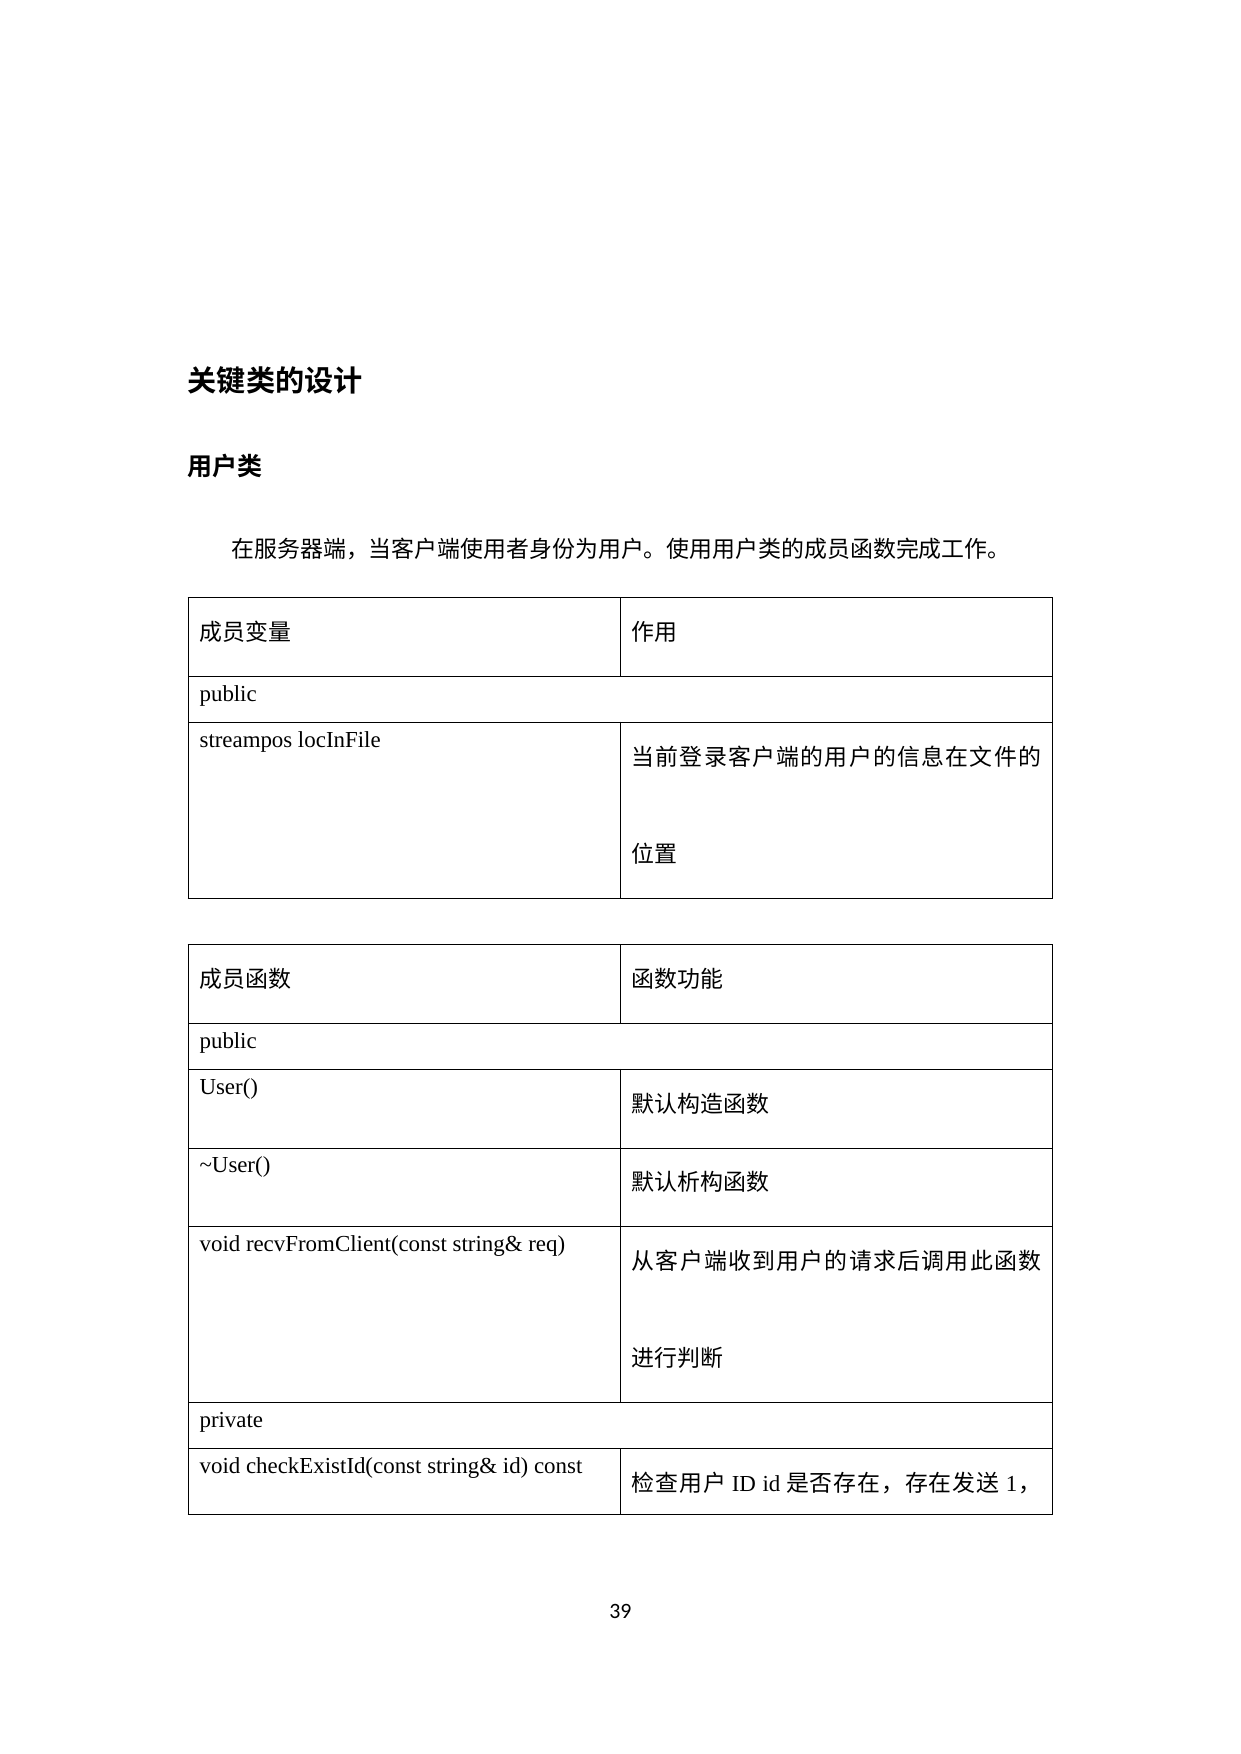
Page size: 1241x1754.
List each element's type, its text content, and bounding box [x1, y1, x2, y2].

table_cell private [189, 1403, 1052, 1448]
table_header 函数功能 [621, 945, 1052, 1023]
table_cell 默认构造函数 [621, 1070, 1052, 1147]
table_cell ~User() [189, 1149, 620, 1226]
table_header 成员变量 [189, 598, 620, 676]
table_cell public [189, 1024, 1052, 1069]
table_cell streampos locInFile [189, 723, 620, 898]
table_header 成员函数 [189, 945, 620, 1023]
table_header 作用 [621, 598, 1052, 676]
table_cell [621, 1449, 1052, 1514]
table_cell void recvFromClient(const string& req) [189, 1227, 620, 1402]
table_cell 默认析构函数 [621, 1149, 1052, 1226]
table_cell public [189, 677, 1052, 722]
table_cell User() [189, 1070, 620, 1147]
text 关键类的设计 [187, 346, 1053, 411]
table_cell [189, 1449, 620, 1514]
text 用户类 [187, 432, 1053, 497]
text 在服务器端，当客户端使用者身份为用户。使用用户类的成员函数完成工作。 [187, 515, 1053, 580]
table_cell 从客户端收到用户的请求后调用此函数进行判断 [621, 1227, 1052, 1402]
table_cell 当前登录客户端的用户的信息在文件的位置 [621, 723, 1052, 898]
